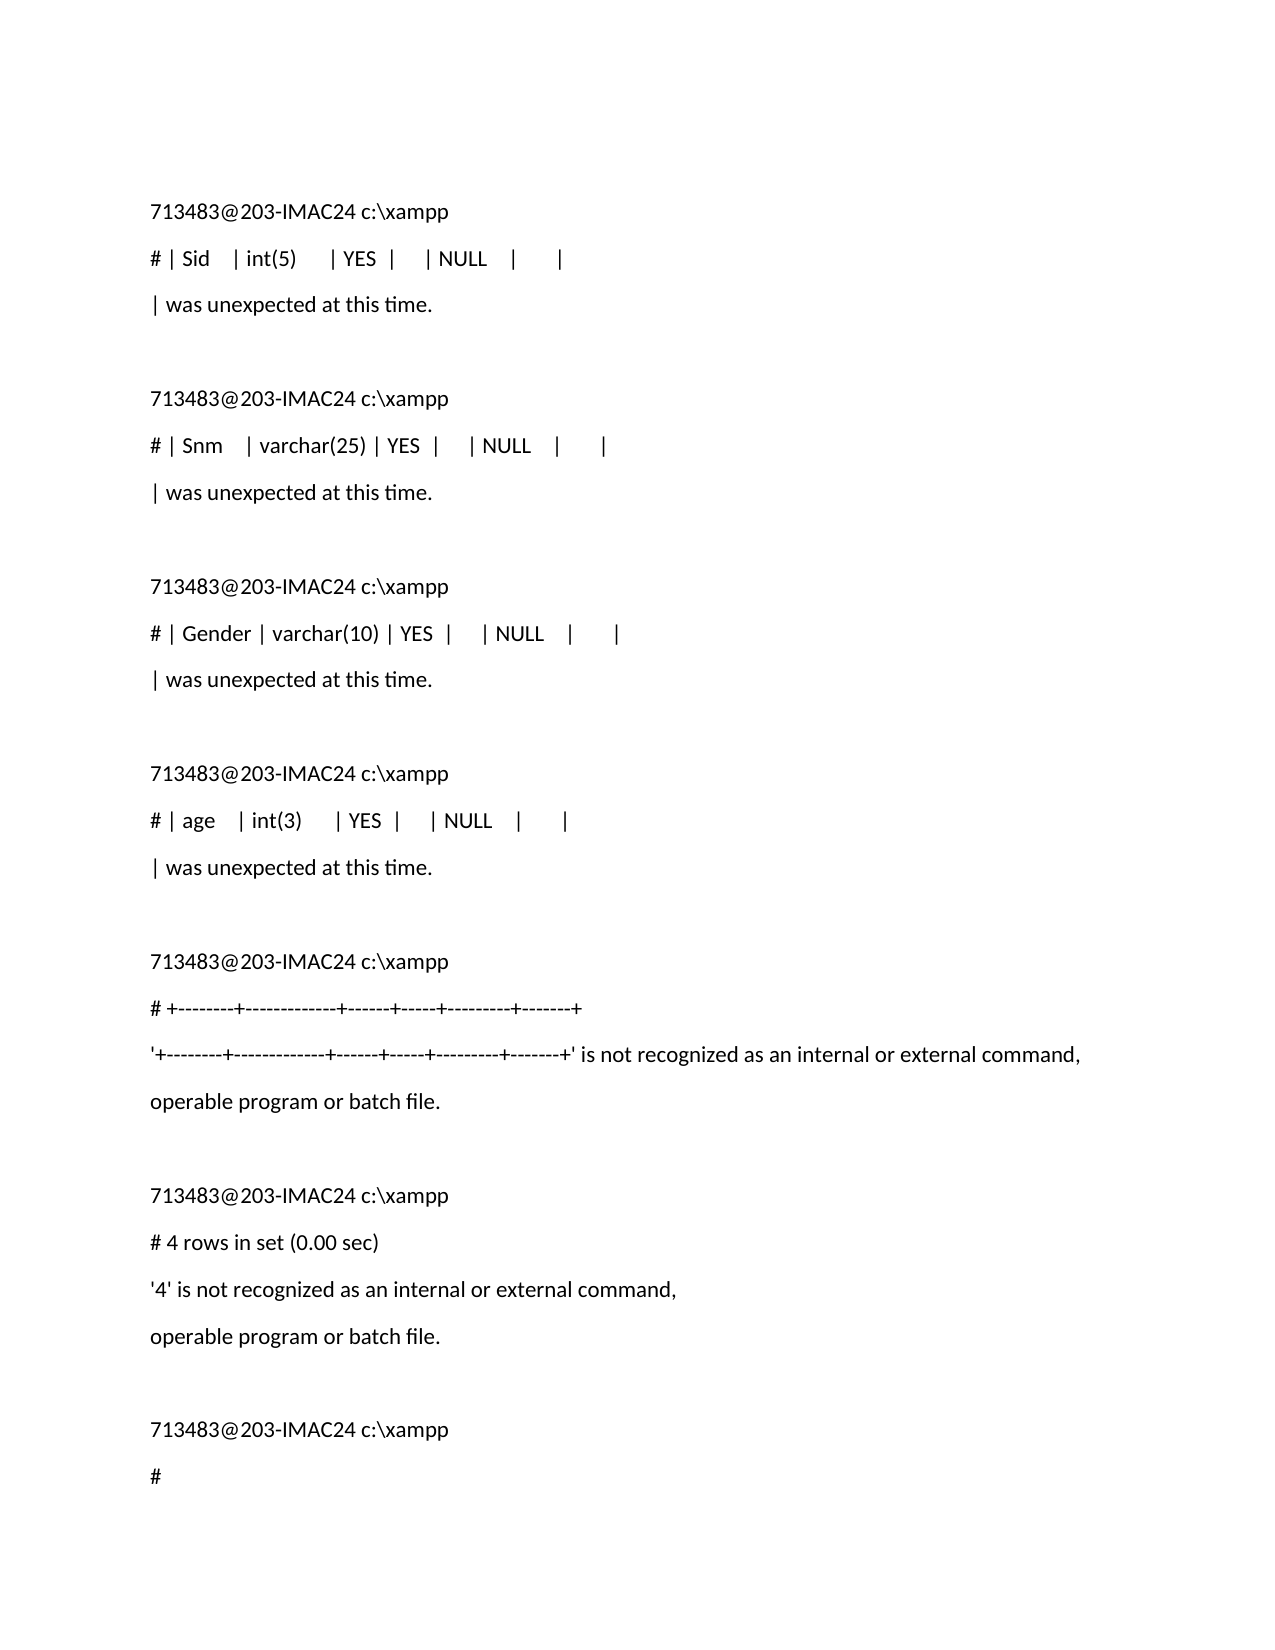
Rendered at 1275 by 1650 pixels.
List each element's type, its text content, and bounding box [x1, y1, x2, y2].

text | was unexpected at this time. [150, 478, 1125, 506]
text 713483@203-IMAC24 c:\xampp [150, 1416, 1125, 1444]
text # +--------+-------------+------+-----+---------+-------+ [150, 994, 1125, 1022]
text # | Gender | varchar(10) | YES | | NULL | | [150, 619, 1125, 647]
text operable program or batch file. [150, 1087, 1125, 1116]
text # | Snm | varchar(25) | YES | | NULL | | [150, 431, 1125, 459]
text '+--------+-------------+------+-----+---------+-------+' is not recognized as an internal or external command, [150, 1041, 1125, 1069]
text 713483@203-IMAC24 c:\xampp [150, 1181, 1125, 1209]
text '4' is not recognized as an internal or external command, [150, 1275, 1125, 1303]
text 713483@203-IMAC24 c:\xampp [150, 572, 1125, 600]
text 713483@203-IMAC24 c:\xampp [150, 947, 1125, 975]
text 713483@203-IMAC24 c:\xampp [150, 197, 1125, 225]
text 713483@203-IMAC24 c:\xampp [150, 384, 1125, 412]
text # [150, 1462, 1125, 1491]
text # | Sid | int(5) | YES | | NULL | | [150, 244, 1125, 272]
text | was unexpected at this time. [150, 666, 1125, 694]
text operable program or batch file. [150, 1322, 1125, 1350]
text | was unexpected at this time. [150, 291, 1125, 319]
text # 4 rows in set (0.00 sec) [150, 1228, 1125, 1256]
text # | age | int(3) | YES | | NULL | | [150, 806, 1125, 834]
text 713483@203-IMAC24 c:\xampp [150, 759, 1125, 787]
text | was unexpected at this time. [150, 853, 1125, 881]
